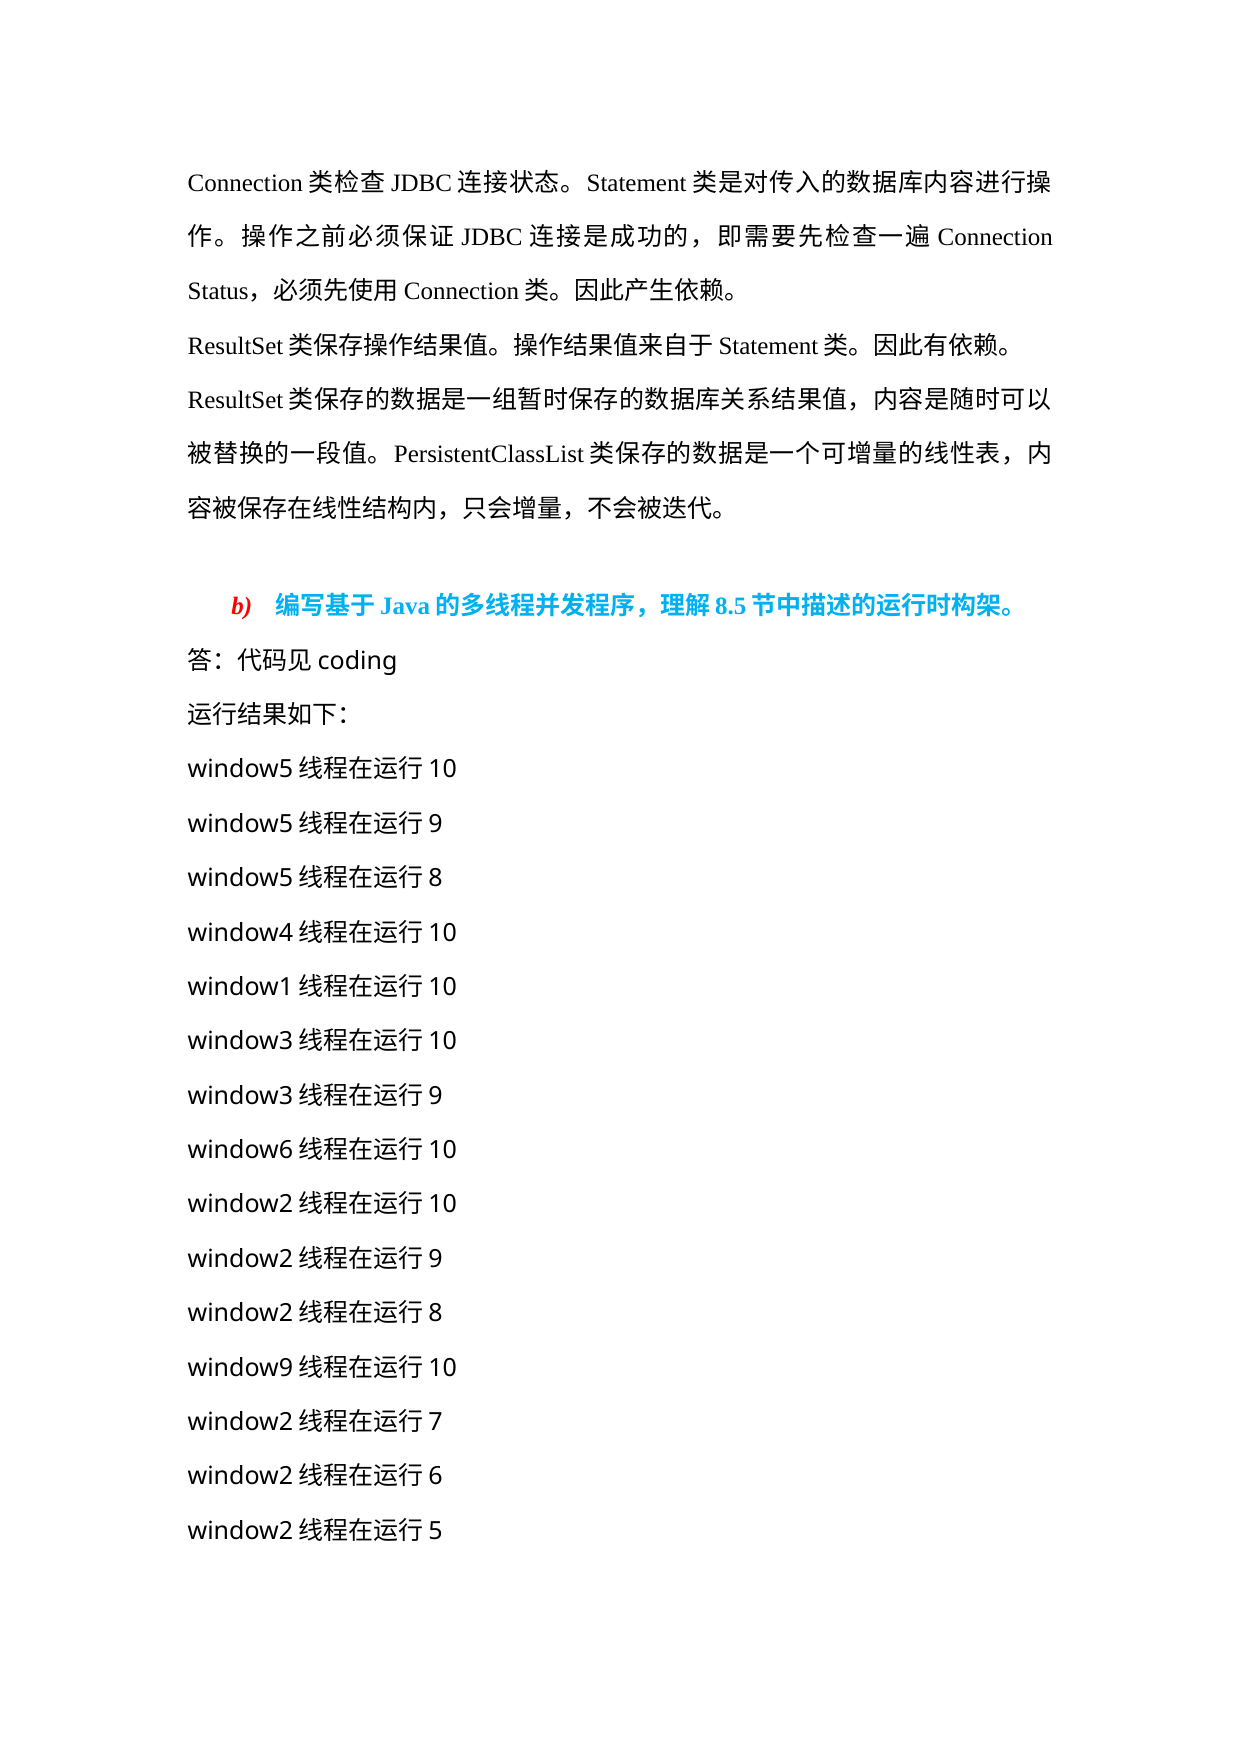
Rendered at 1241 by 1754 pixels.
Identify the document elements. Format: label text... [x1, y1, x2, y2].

text ResultSet类保存操作结果值。操作结果值来自于Statement类。因此有依赖。 [187, 325, 1053, 361]
text window2线程在运行9 [187, 1238, 1053, 1274]
text window3线程在运行10 [187, 1021, 1053, 1057]
text window1线程在运行10 [187, 966, 1053, 1003]
text window5线程在运行8 [187, 858, 1053, 894]
text 答：代码见coding [187, 640, 1053, 676]
text window5线程在运行9 [187, 803, 1053, 839]
text window5线程在运行10 [187, 749, 1053, 785]
text 运行结果如下： [187, 694, 1053, 731]
text window3线程在运行9 [187, 1075, 1053, 1111]
text window2线程在运行5 [187, 1510, 1053, 1546]
text window6线程在运行10 [187, 1129, 1053, 1166]
text window2线程在运行8 [187, 1293, 1053, 1329]
text window2线程在运行6 [187, 1456, 1053, 1492]
text Connection类检查JDBC连接状态。Statement类是对传入的数据库内容进行操作。操作之前必须保证JDBC连接是成功的，即需要先检查一遍Connection Status，必须先使用Connection类。因此产生依赖。 [187, 162, 1053, 307]
text window4线程在运行10 [187, 912, 1053, 948]
text window2线程在运行7 [187, 1401, 1053, 1438]
text window2线程在运行10 [187, 1184, 1053, 1220]
list 编写基于Java的多线程并发程序，理解8.5节中描述的运行时构架。 [231, 586, 1053, 622]
text window9线程在运行10 [187, 1347, 1053, 1383]
text ResultSet类保存的数据是一组暂时保存的数据库关系结果值，内容是随时可以被替换的一段值。PersistentClassList类保存的数据是一个可增量的线性表，内容被保存在线性结构内，只会增量，不会被迭代。 [187, 379, 1053, 524]
